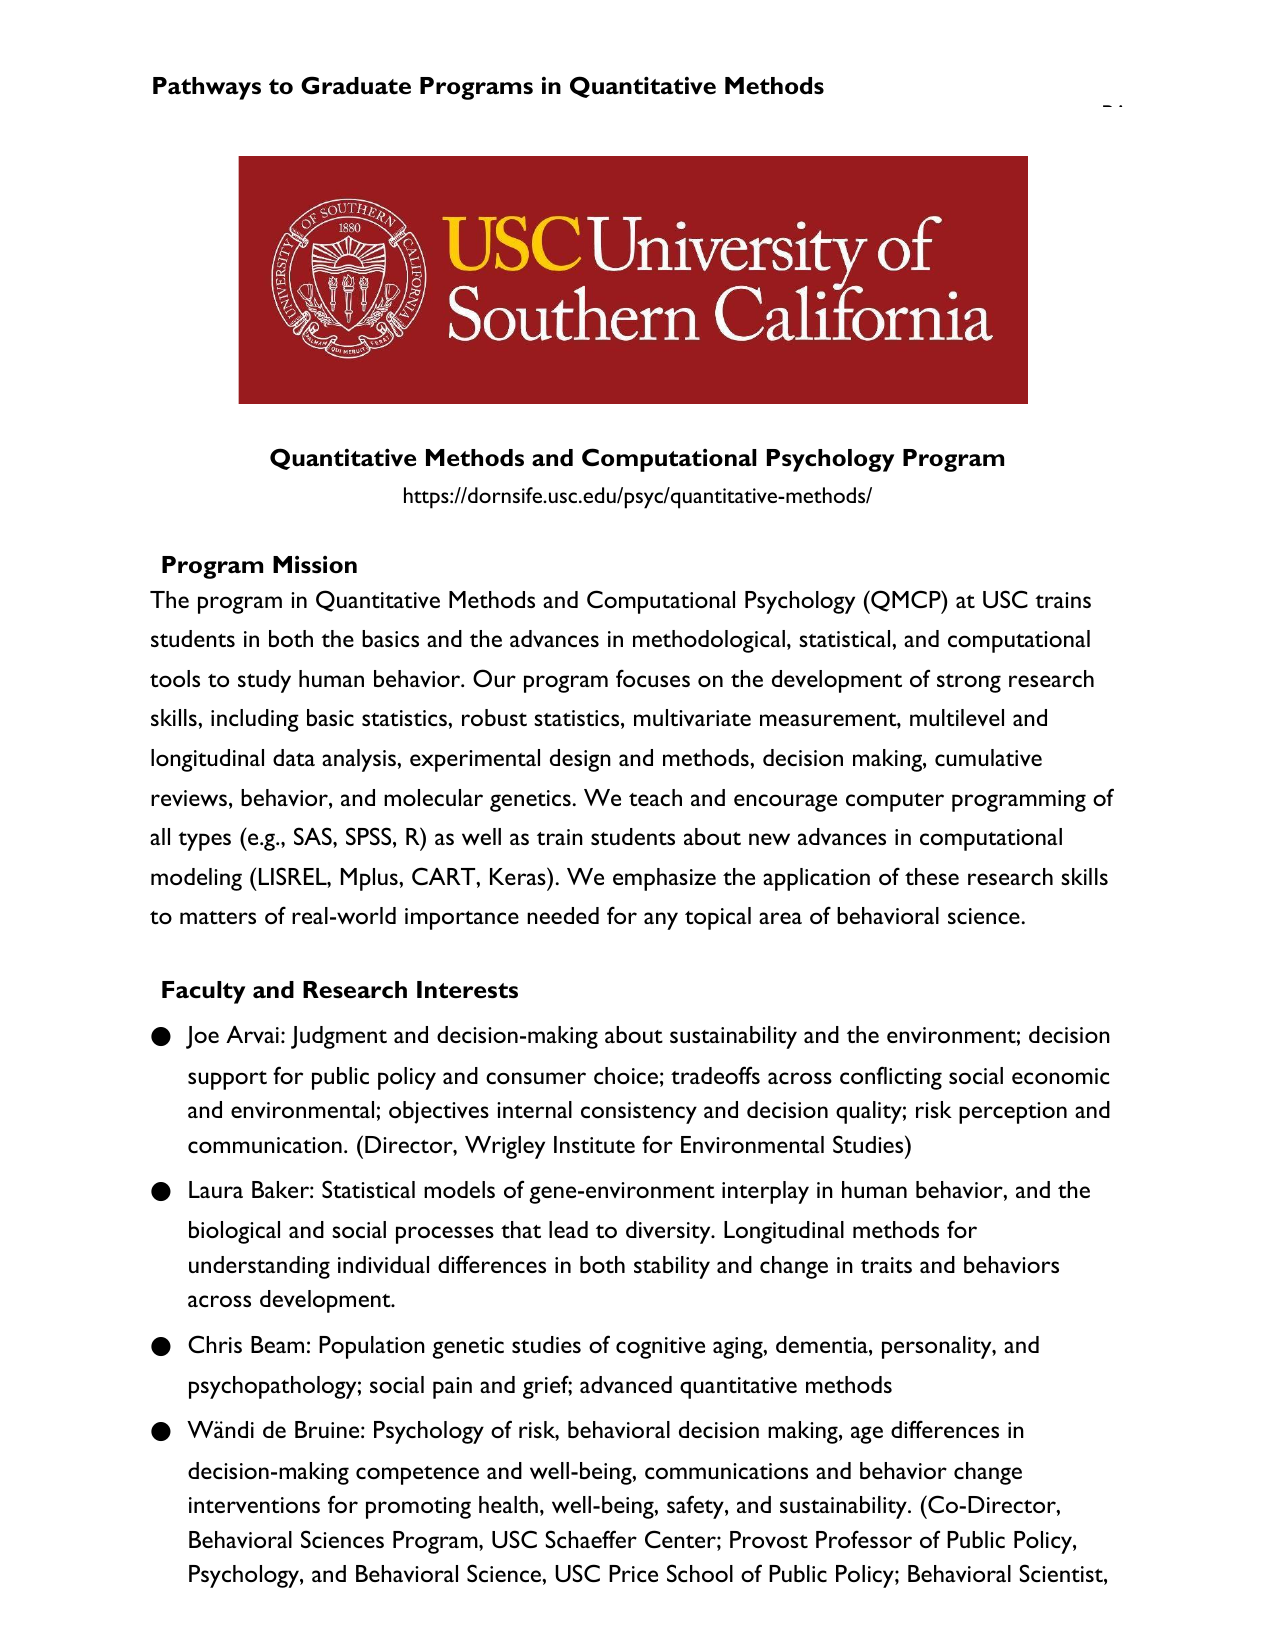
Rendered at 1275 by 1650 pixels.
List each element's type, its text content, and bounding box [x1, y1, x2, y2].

list Joe Arvai: Judgment and decision-making about sustainability and the environment; decision support for public policy and consumer choice; tradeoffs across conflicting social economic and environmental; objectives internal consistency and decision quality; risk perception and communication. (Director, Wrigley Institute for Environmental Studies) [150, 1007, 1121, 1162]
subtitle Quantitative Methods and Computational Psychology Program [232, 440, 1043, 474]
subtitle Faculty and Research Interests [150, 972, 1137, 1007]
picture [238, 156, 1028, 404]
list Chris Beam: Population genetic studies of cognitive aging, dementia, personality, and psychopathology; social pain and grief; advanced quantitative methods [150, 1316, 1064, 1402]
subtitle Program Mission [150, 547, 1137, 582]
text https://dornsife.usc.edu/psyc/quantitative-methods/ [400, 479, 875, 511]
text The program in Quantitative Methods and Computational Psychology (QMCP) at USC trains students in both the basics and the advances in methodological, statistical, and computational tools to study human behavior. Our program focuses on the development of strong research skills, including basic statistics, robust statistics, multivariate measurement, multilevel and longitudinal data analysis, experimental design and methods, decision making, cumulative reviews, behavior, and molecular genetics. We teach and encourage computer programming of all types (e.g., SAS, SPSS, R) as well as train students about new advances in computational modeling (LISREL, Mplus, CART, Keras). We emphasize the application of these research skills to matters of real-world importance needed for any topical area of behavioral science. [150, 582, 1121, 933]
list Laura Baker: Statistical models of gene-environment interplay in human behavior, and the biological and social processes that lead to diversity. Longitudinal methods for understanding individual differences in both stability and change in traits and behaviors across development. [150, 1162, 1117, 1316]
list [150, 1402, 1112, 1591]
